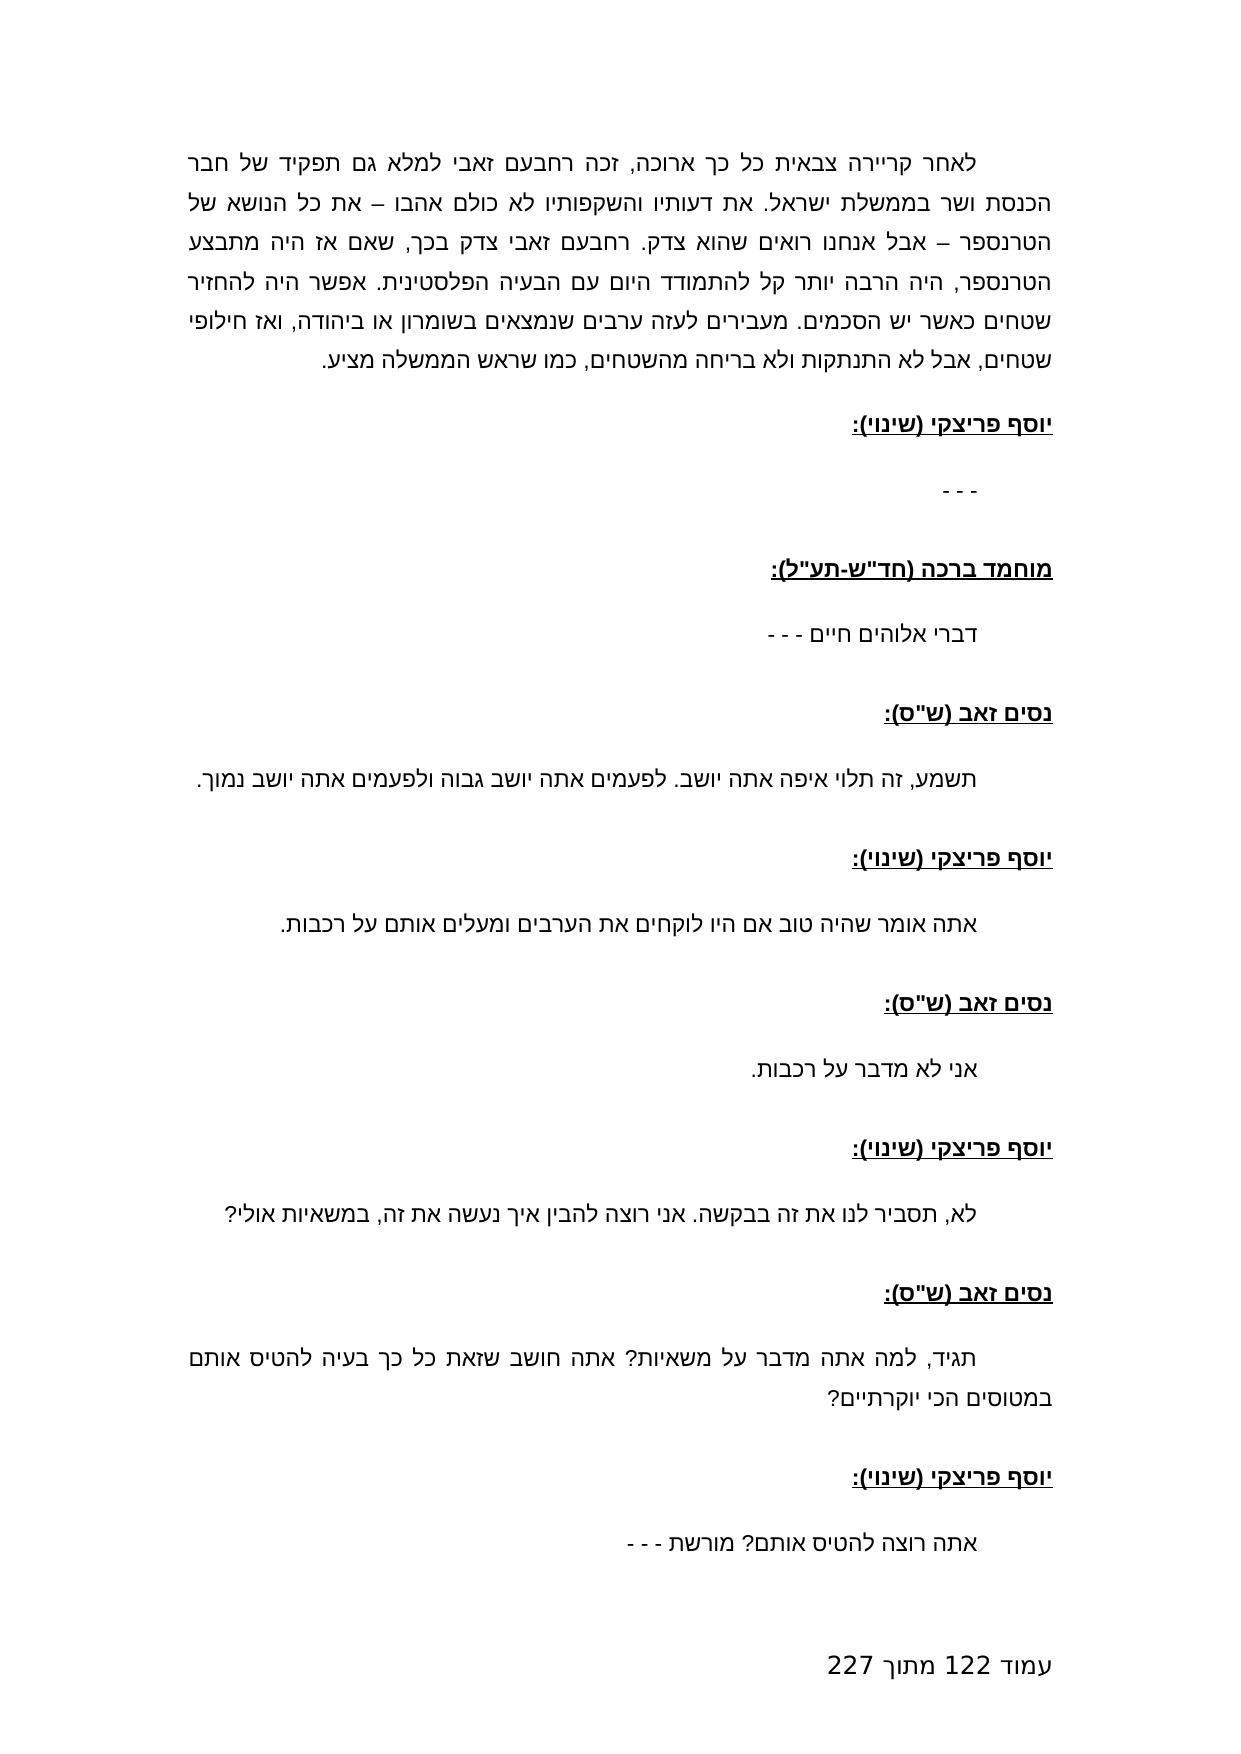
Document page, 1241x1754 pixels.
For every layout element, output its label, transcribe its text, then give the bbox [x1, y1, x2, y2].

text נסים זאב (ש"ס): [187, 1279, 1053, 1306]
text לא, תסביר לנו את זה בבקשה. אני רוצה להבין איך נעשה את זה, במשאיות אולי? [187, 1201, 1053, 1227]
text נסים זאב (ש"ס): [187, 990, 1053, 1016]
text - - - [187, 477, 1053, 503]
text דברי אלוהים חיים - - - [187, 621, 1053, 648]
text יוסף פריצקי (שינוי): [187, 1135, 1053, 1161]
text אתה אומר שהיה טוב אם היו לוקחים את הערבים ומעלים אותם על רכבות. [187, 911, 1053, 937]
text יוסף פריצקי (שינוי): [187, 411, 1053, 437]
text יוסף פריצקי (שינוי): [187, 845, 1053, 872]
text יוסף פריצקי (שינוי): [187, 1464, 1053, 1490]
text תגיד, למה אתה מדבר על משאיות? אתה חושב שזאת כל כך בעיה להטיס אותם במטוסים הכי יוקרתיים? [187, 1345, 1053, 1411]
text מוחמד ברכה (חד"ש-תע"ל): [187, 556, 1053, 582]
text לאחר קריירה צבאית כל כך ארוכה, זכה רחבעם זאבי למלא גם תפקיד של חבר הכנסת ושר בממשלת ישראל. את דעותיו והשקפותיו לא כולם אהבו – את כל הנושא של הטרנספר – אבל אנחנו רואים שהוא צדק. רחבעם זאבי צדק בכך, שאם אז היה מתבצע הטרנספר, היה הרבה יותר קל להתמודד היום עם הבעיה הפלסטינית. אפשר היה להחזיר שטחים כאשר יש הסכמים. מעבירים לעזה ערבים שנמצאים בשומרון או ביהודה, ואז חילופי שטחים, אבל לא התנתקות ולא בריחה מהשטחים, כמו שראש הממשלה מציע. [187, 150, 1053, 374]
text אתה רוצה להטיס אותם? מורשת - - - [187, 1530, 1053, 1556]
text נסים זאב (ש"ס): [187, 700, 1053, 727]
text אני לא מדבר על רכבות. [187, 1056, 1053, 1082]
text תשמע, זה תלוי איפה אתה יושב. לפעמים אתה יושב גבוה ולפעמים אתה יושב נמוך. [187, 766, 1053, 793]
